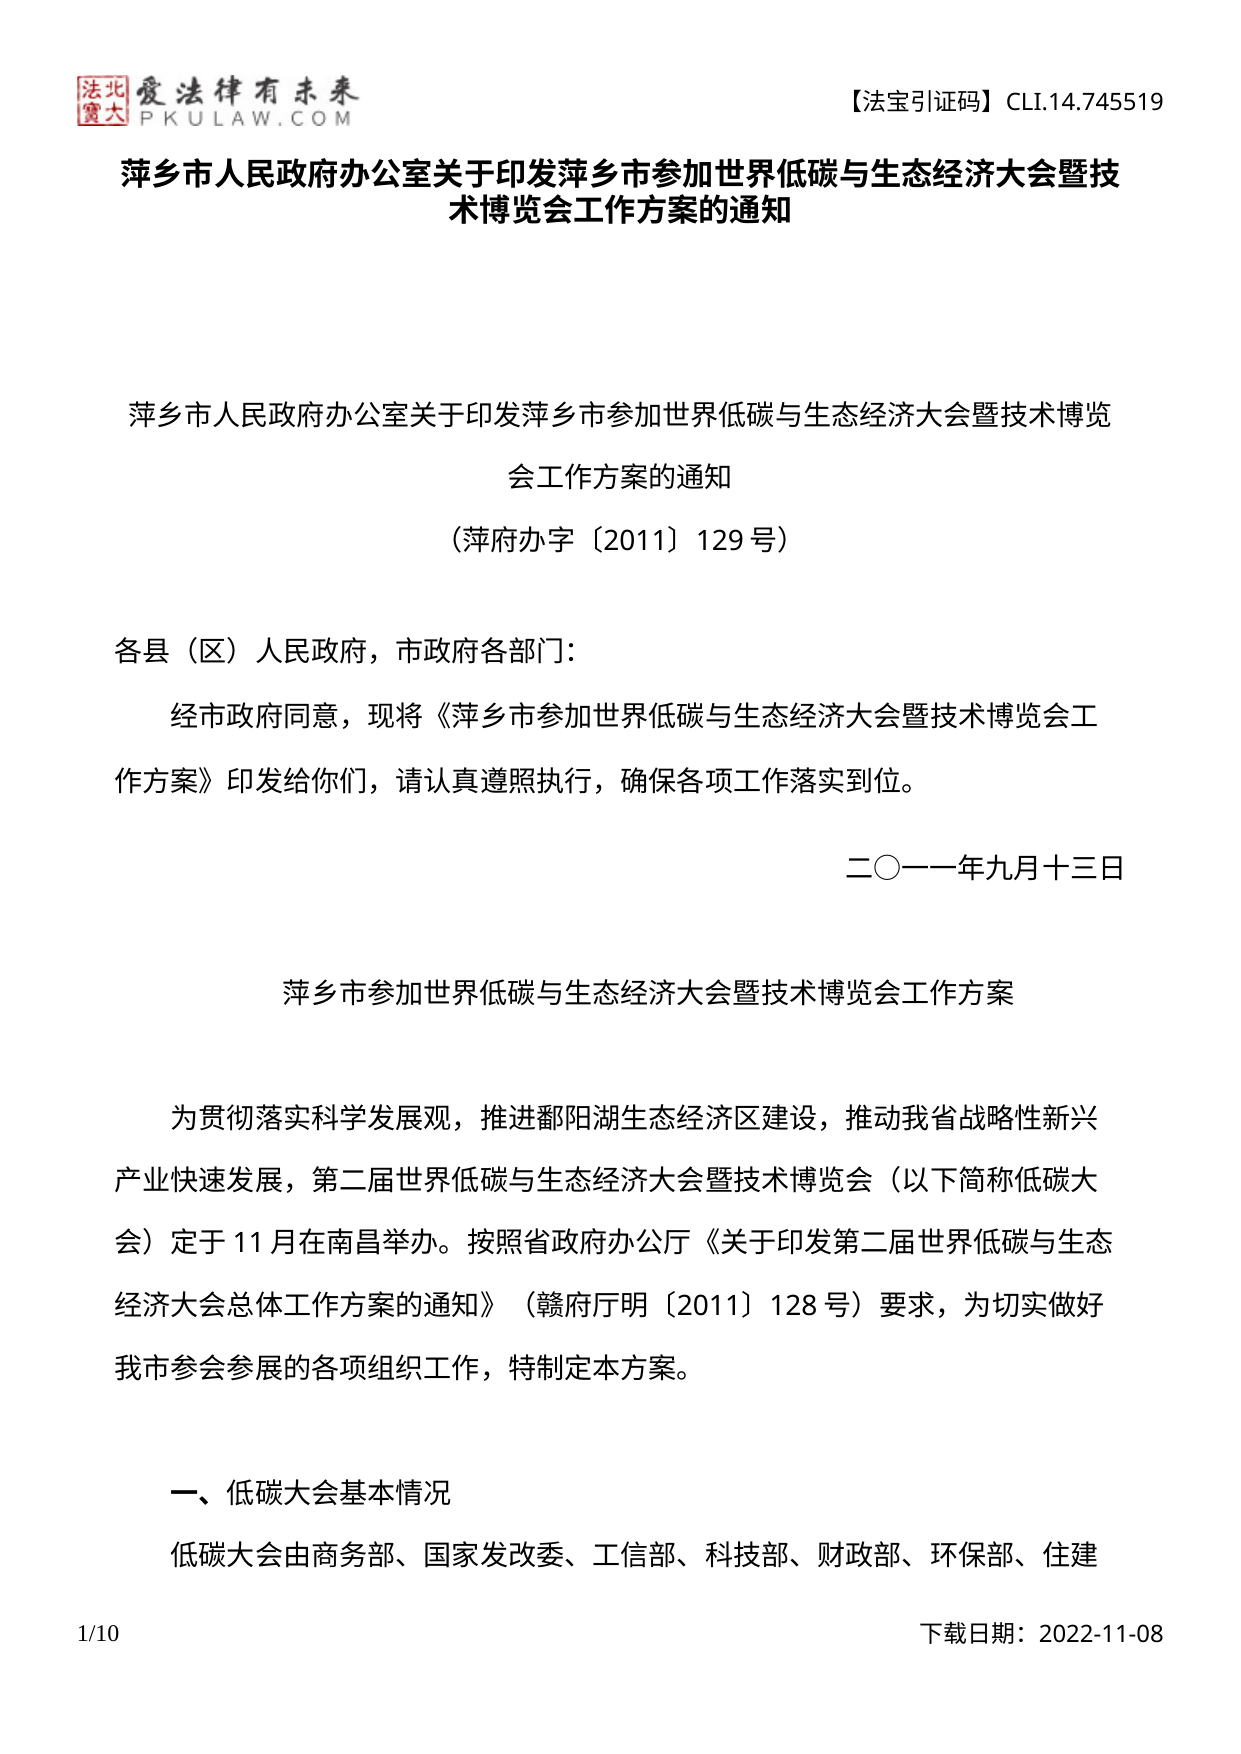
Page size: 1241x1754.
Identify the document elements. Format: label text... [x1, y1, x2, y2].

text 萍乡市参加世界低碳与生态经济大会暨技术博览会工作方案 [114, 949, 1126, 1011]
title 萍乡市人民政府办公室关于印发萍乡市参加世界低碳与生态经济大会暨技术博览会工作方案的通知 [114, 156, 1126, 228]
picture [76, 75, 361, 126]
text 萍乡市人民政府办公室关于印发萍乡市参加世界低碳与生态经济大会暨技术博览会工作方案的通知 （萍府办字〔2011〕129号） [114, 308, 1126, 558]
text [114, 1011, 1126, 1574]
text 各县（区）人民政府，市政府各部门： 经市政府同意，现将《萍乡市参加世界低碳与生态经济大会暨技术博览会工作方案》印发给你们，请认真遵照执行，确保各项工作落实到位。 [114, 574, 1126, 799]
text 二○一一年九月十三日 [114, 824, 1126, 886]
